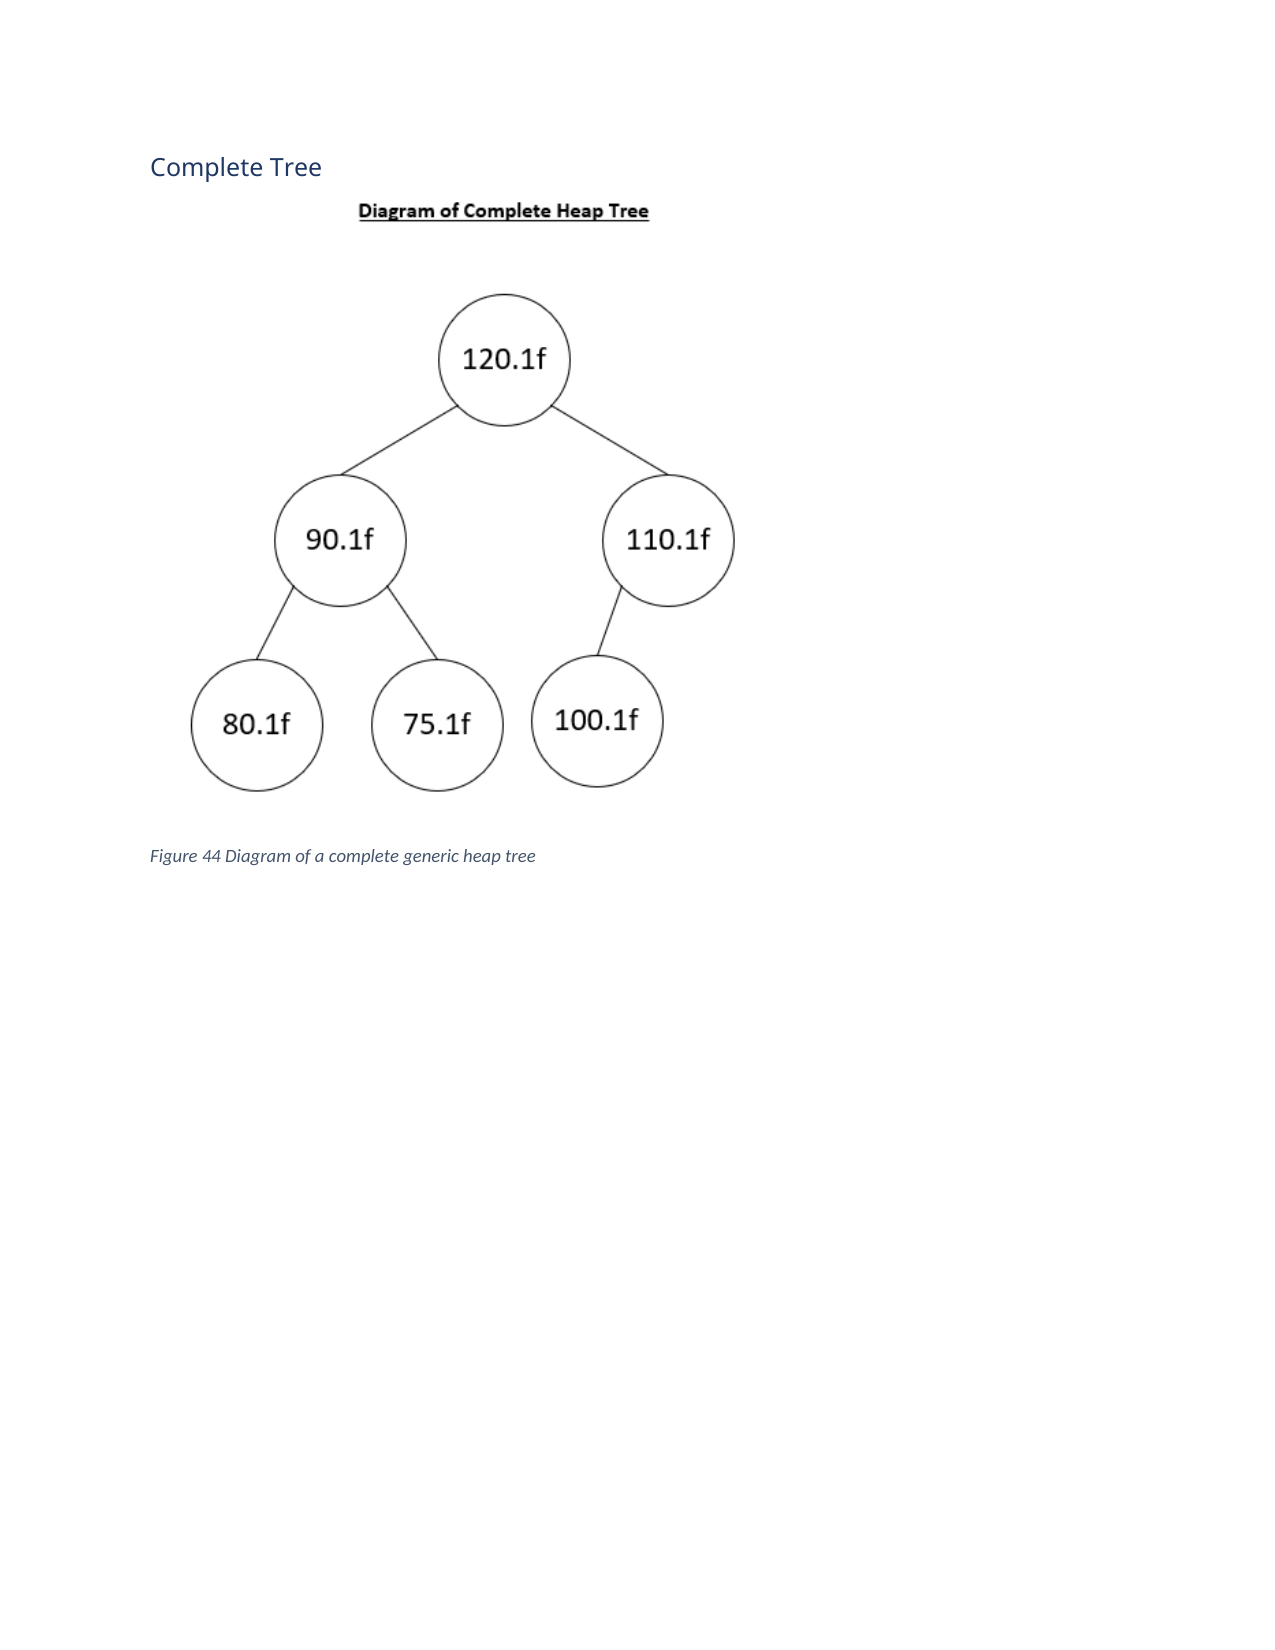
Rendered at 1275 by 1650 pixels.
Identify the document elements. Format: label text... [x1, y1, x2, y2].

picture [150, 186, 821, 826]
text Figure 44 Diagram of a complete generic heap tree [150, 845, 1125, 868]
subtitle Complete Tree [150, 150, 1125, 184]
